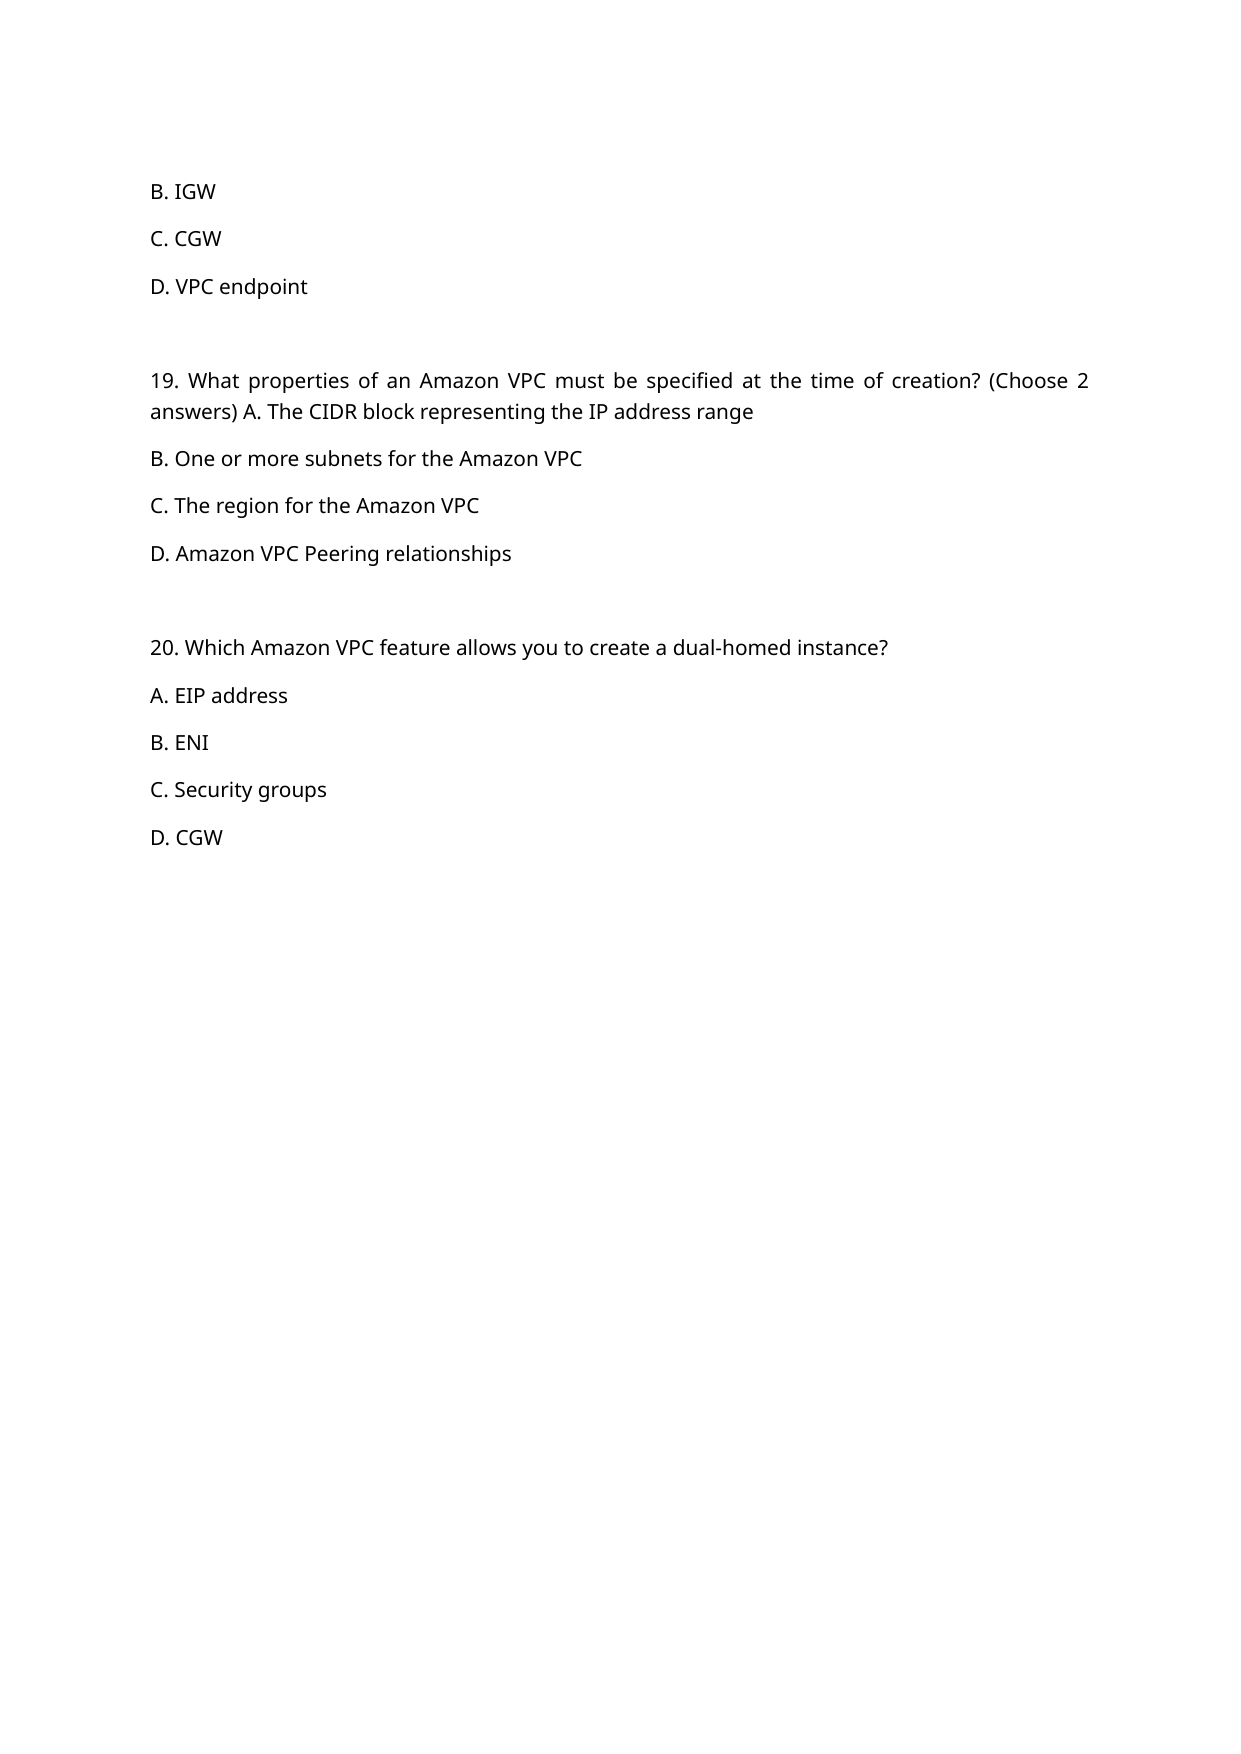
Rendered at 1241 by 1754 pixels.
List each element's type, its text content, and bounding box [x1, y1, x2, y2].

text B. IGW [150, 177, 1090, 206]
text D. VPC endpoint [150, 272, 1090, 300]
text D. Amazon VPC Peering relationships [150, 539, 1090, 567]
text 19. What properties of an Amazon VPC must be specified at the time of creation? (Choose 2 answers) A. The CIDR block representing the IP address range [150, 366, 1090, 425]
text A. EIP address [150, 681, 1090, 709]
text 20. Which Amazon VPC feature allows you to create a dual-homed instance? [150, 633, 1090, 662]
text B. One or more subnets for the Amazon VPC [150, 444, 1090, 473]
text B. ENI [150, 728, 1090, 756]
text D. CGW [150, 823, 1090, 851]
text C. CGW [150, 224, 1090, 253]
text C. The region for the Amazon VPC [150, 492, 1090, 520]
text C. Security groups [150, 775, 1090, 804]
